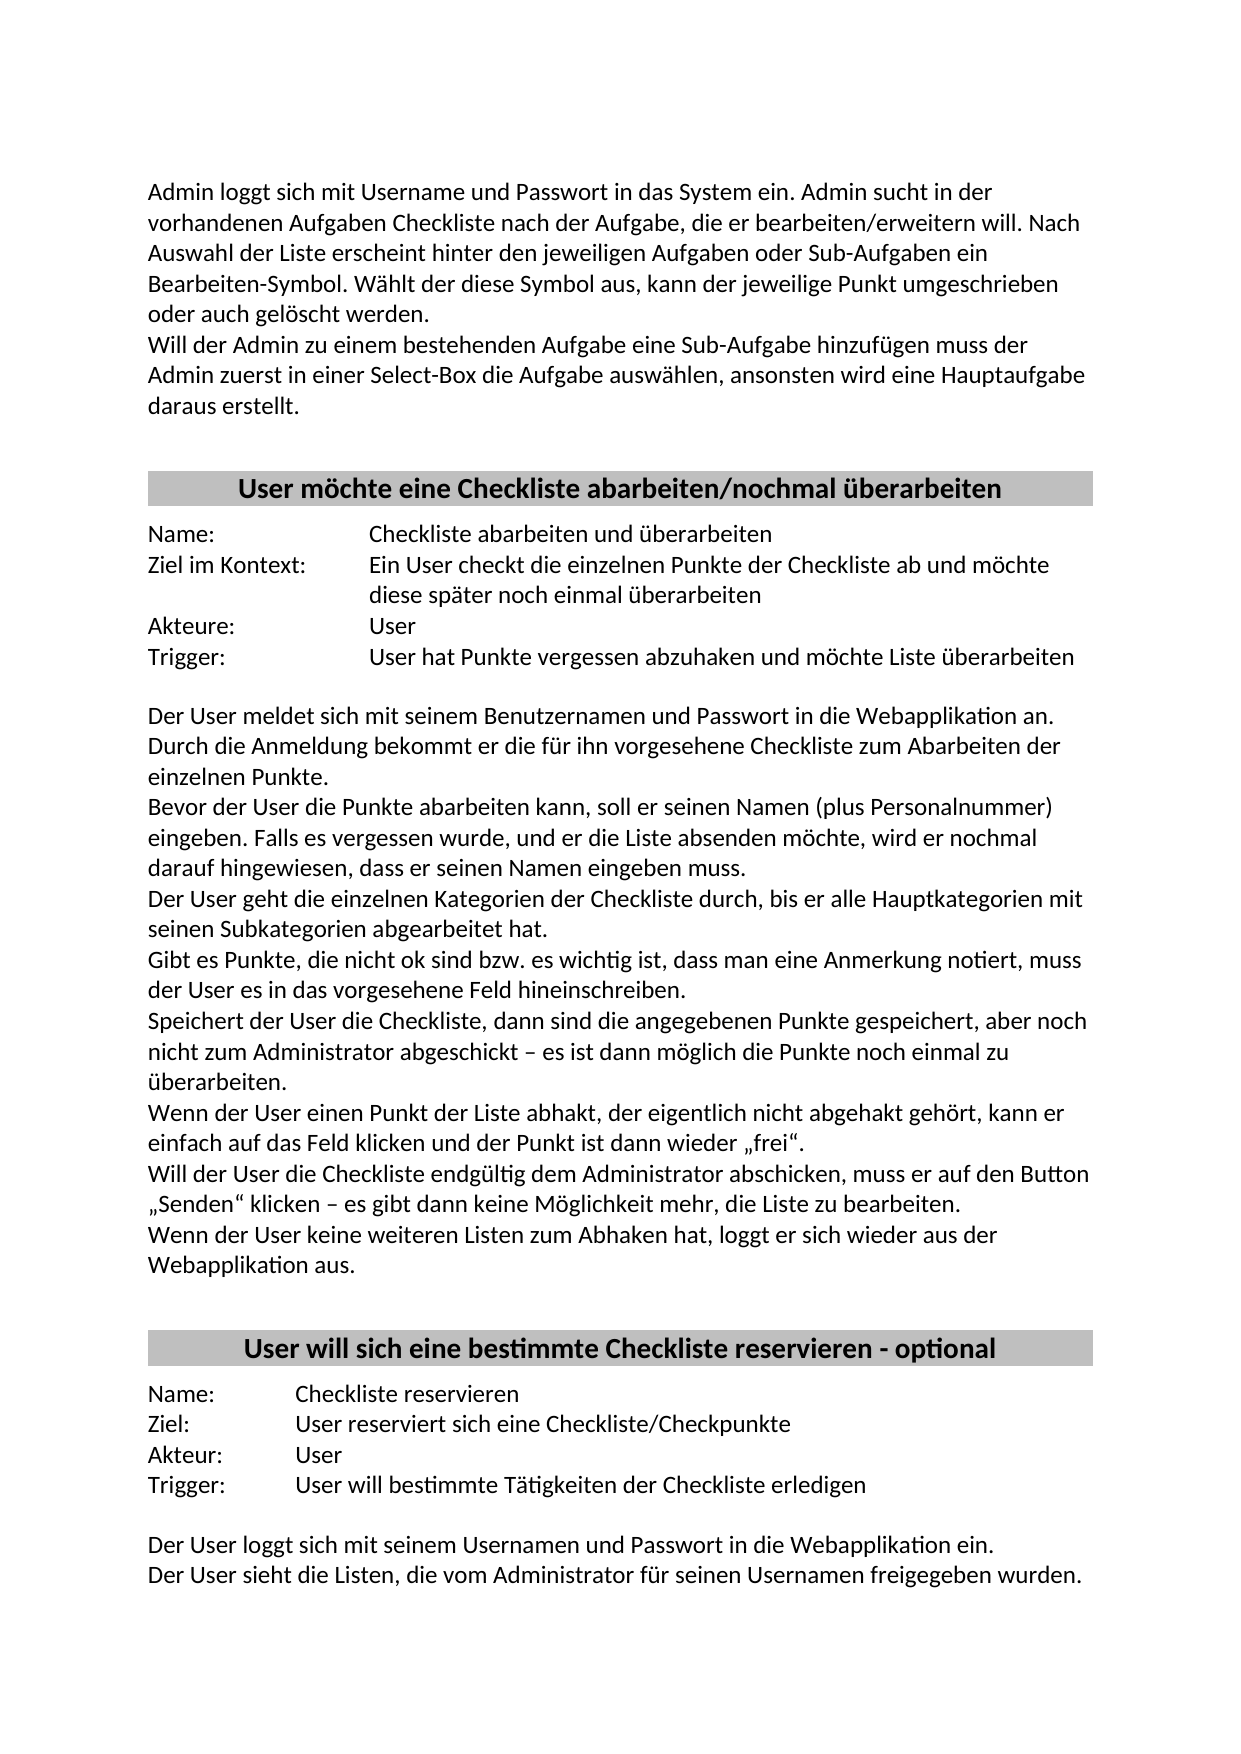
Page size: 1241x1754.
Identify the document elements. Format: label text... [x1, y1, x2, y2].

text Bevor der User die Punkte abarbeiten kann, soll er seinen Namen (plus Personalnummer) eingeben. Falls es vergessen wurde, und er die Liste absenden möchte, wird er nochmal darauf hingewiesen, dass er seinen Namen eingeben muss. [148, 792, 1093, 883]
text Speichert der User die Checkliste, dann sind die angegebenen Punkte gespeichert, aber noch nicht zum Administrator abgeschickt – es ist dann möglich die Punkte noch einmal zu überarbeiten. [148, 1005, 1093, 1097]
text Der User geht die einzelnen Kategorien der Checkliste durch, bis er alle Hauptkategorien mit seinen Subkategorien abgearbeitet hat. [148, 883, 1093, 944]
text Trigger: User will bestimmte Tätigkeiten der Checkliste erledigen [148, 1469, 1093, 1500]
text Name: Checkliste reservieren [148, 1378, 1093, 1408]
text Der User loggt sich mit seinem Usernamen und Passwort in die Webapplikation ein. [148, 1529, 1093, 1559]
subtitle User will sich eine bestimmte Checkliste reservieren - optional [148, 1330, 1093, 1366]
text Akteure: User [148, 610, 1093, 641]
text Der User meldet sich mit seinem Benutzernamen und Passwort in die Webapplikation an. [148, 700, 1093, 731]
text Wenn der User einen Punkt der Liste abhakt, der eigentlich nicht abgehakt gehört, kann er einfach auf das Feld klicken und der Punkt ist dann wieder „frei“. [148, 1097, 1093, 1158]
text Admin loggt sich mit Username und Passwort in das System ein. Admin sucht in der vorhandenen Aufgaben Checkliste nach der Aufgabe, die er bearbeiten/erweitern will. Nach Auswahl der Liste erscheint hinter den jeweiligen Aufgaben oder Sub-Aufgaben ein Bearbeiten-Symbol. Wählt der diese Symbol aus, kann der jeweilige Punkt umgeschrieben oder auch gelöscht werden. [148, 176, 1093, 329]
text Akteur: User [148, 1439, 1093, 1469]
subtitle User möchte eine Checkliste abarbeiten/nochmal überarbeiten [148, 471, 1093, 506]
text Gibt es Punkte, die nicht ok sind bzw. es wichtig ist, dass man eine Anmerkung notiert, muss der User es in das vorgesehene Feld hineinschreiben. [148, 944, 1093, 1005]
text Der User sieht die Listen, die vom Administrator für seinen Usernamen freigegeben wurden. [148, 1559, 1093, 1590]
text Durch die Anmeldung bekommt er die für ihn vorgesehene Checkliste zum Abarbeiten der einzelnen Punkte. [148, 731, 1093, 792]
text Name: Checkliste abarbeiten und überarbeiten [148, 519, 1093, 549]
text Trigger: User hat Punkte vergessen abzuhaken und möchte Liste überarbeiten [148, 641, 1093, 671]
text Ziel: User reserviert sich eine Checkliste/Checkpunkte [148, 1408, 1093, 1439]
text Will der Admin zu einem bestehenden Aufgabe eine Sub-Aufgabe hinzufügen muss der Admin zuerst in einer Select-Box die Aufgabe auswählen, ansonsten wird eine Hauptaufgabe daraus erstellt. [148, 329, 1093, 421]
text Wenn der User keine weiteren Listen zum Abhaken hat, loggt er sich wieder aus der Webapplikation aus. [148, 1219, 1093, 1280]
text Will der User die Checkliste endgültig dem Administrator abschicken, muss er auf den Button „Senden“ klicken – es gibt dann keine Möglichkeit mehr, die Liste zu bearbeiten. [148, 1158, 1093, 1219]
text Ziel im Kontext: Ein User checkt die einzelnen Punkte der Checkliste ab und möchte diese später noch einmal überarbeiten [148, 549, 1093, 610]
